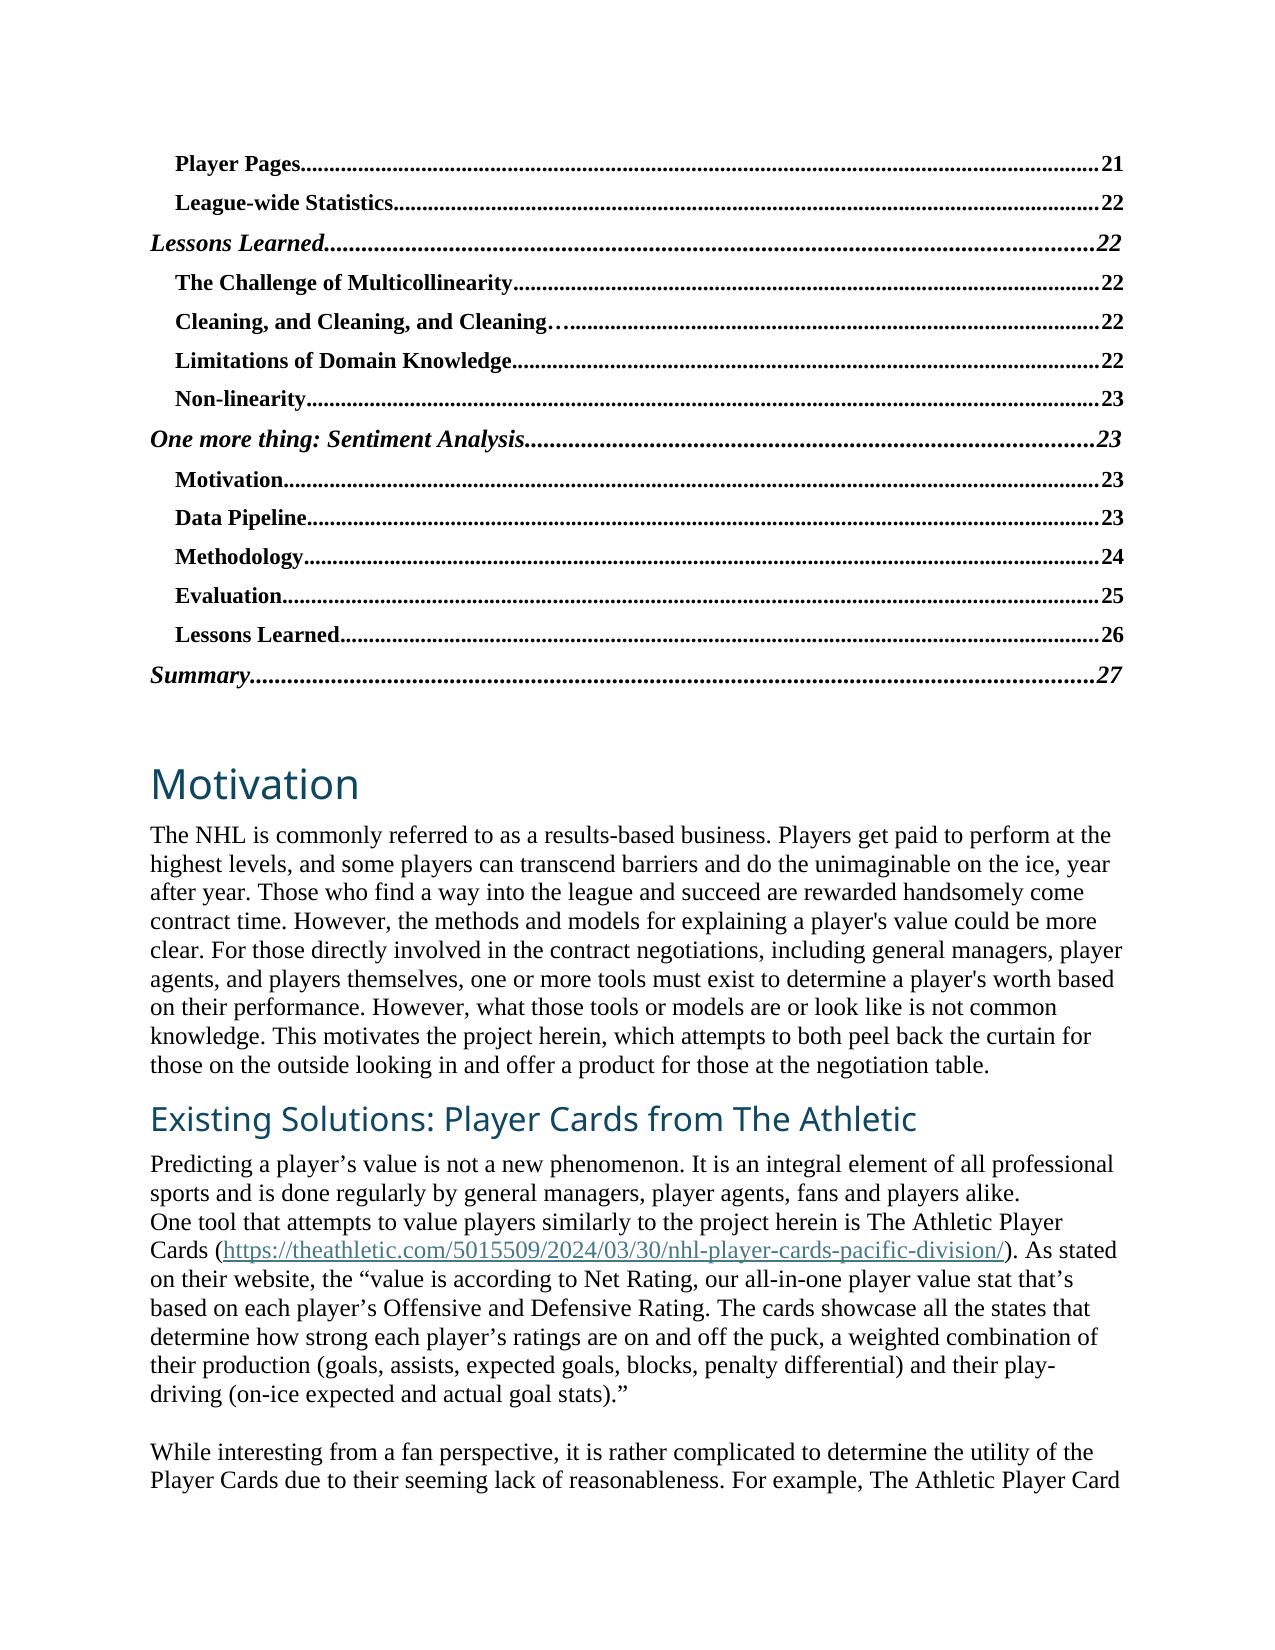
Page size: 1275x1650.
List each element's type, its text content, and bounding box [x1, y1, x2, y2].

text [150, 1437, 1125, 1494]
text The NHL is commonly referred to as a results-based business. Players get paid to perform at the highest levels, and some players can transcend barriers and do the unimaginable on the ice, year after year. Those who find a way into the league and succeed are rewarded handsomely come contract time. However, the methods and models for explaining a player's value could be more clear. For those directly involved in the contract negotiations, including general managers, player agents, and players themselves, one or more tools must exist to determine a player's worth based on their performance. However, what those tools or models are or look like is not common knowledge. This motivates the project herein, which attempts to both peel back the curtain for those on the outside looking in and offer a product for those at the negotiation table. [150, 820, 1125, 1079]
subtitle Existing Solutions: Player Cards from The Athletic [150, 1095, 1125, 1141]
text Predicting a player’s value is not a new phenomenon. It is an integral element of all professional sports and is done regularly by general managers, player agents, fans and players alike. [150, 1149, 1125, 1207]
text One tool that attempts to value players similarly to the project herein is The Athletic Player Cards (https://theathletic.com/5015509/2024/03/30/nhl-player-cards-pacific-division/). As stated on their website, the “value is according to Net Rating, our all-in-one player value stat that’s based on each player’s Offensive and Defensive Rating. The cards showcase all the states that determine how strong each player’s ratings are on and off the puck, a weighted combination of their production (goals, assists, expected goals, blocks, penalty differential) and their play-driving (on-ice expected and actual goal stats).” [150, 1207, 1125, 1408]
subtitle Motivation [150, 755, 1125, 812]
